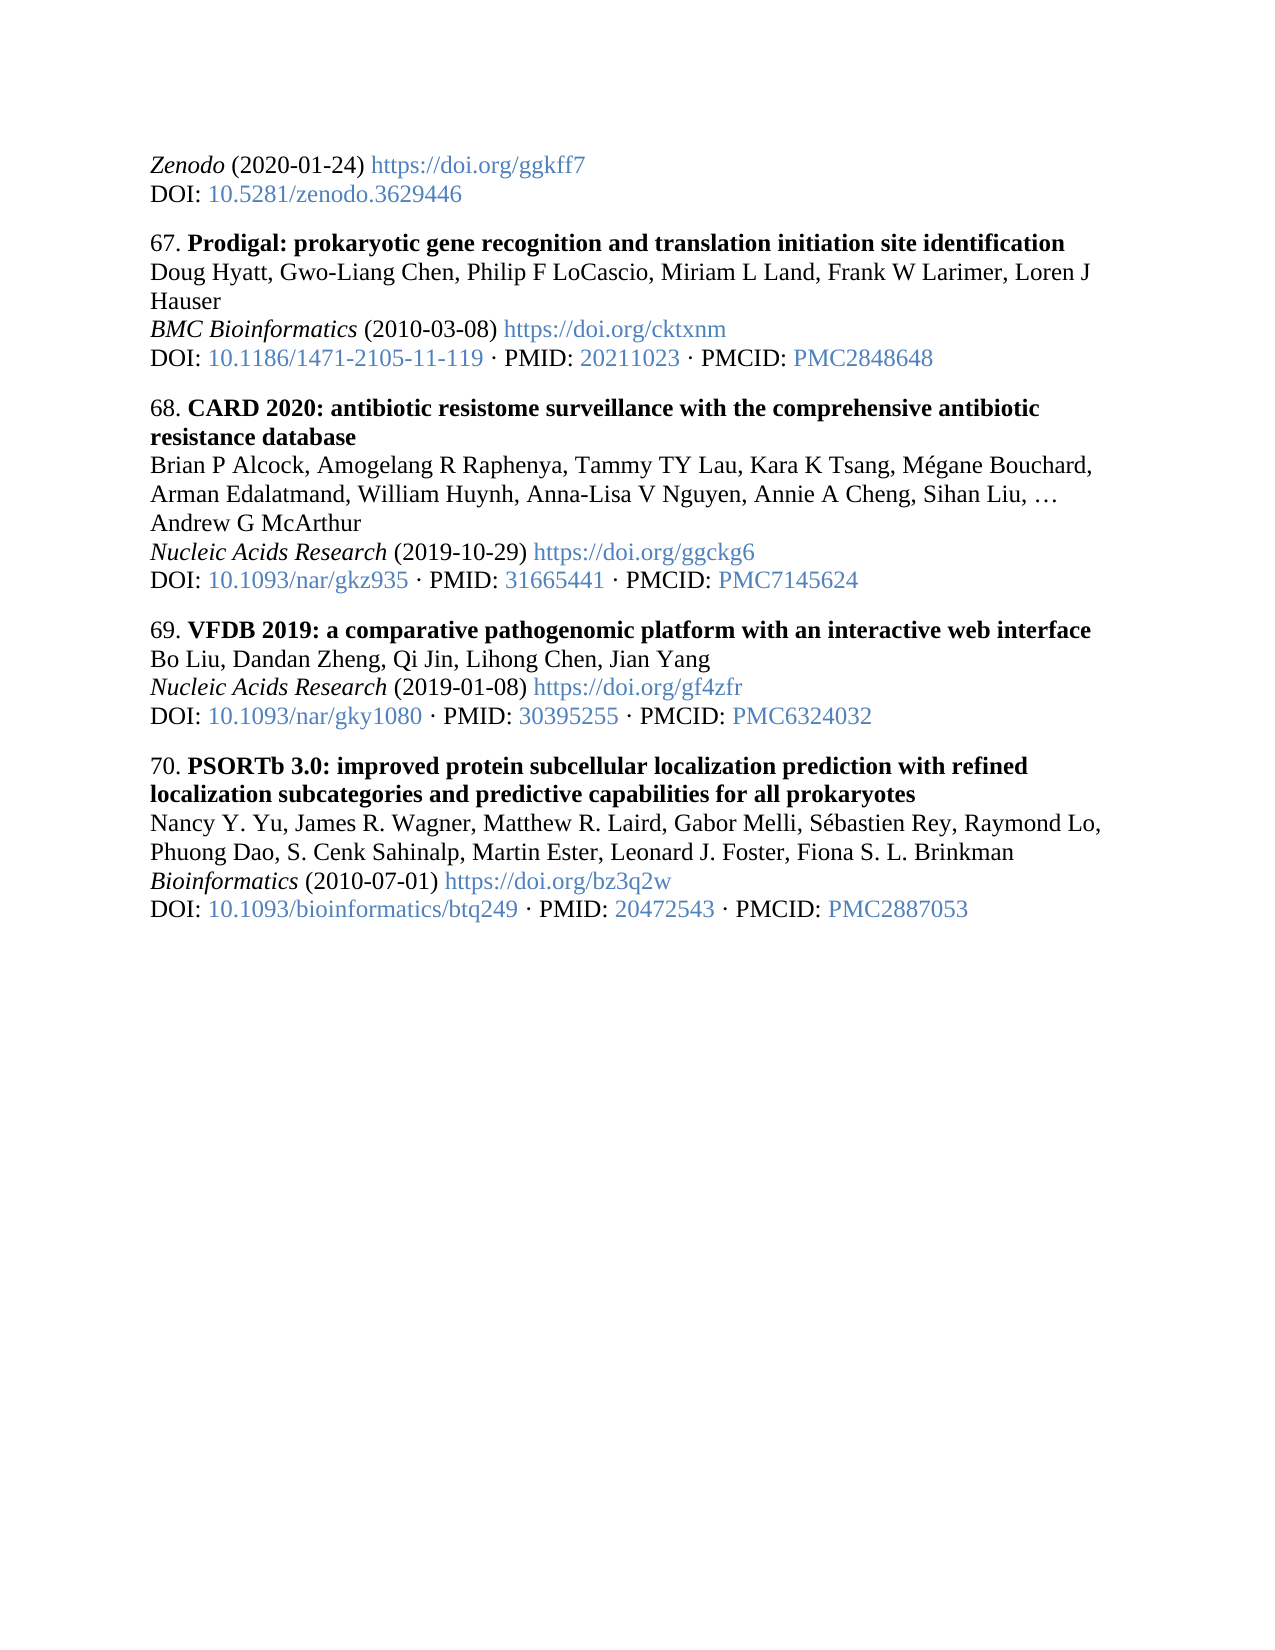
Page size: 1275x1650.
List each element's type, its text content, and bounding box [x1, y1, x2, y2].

text 67. Prodigal: prokaryotic gene recognition and translation initiation site identification Doug Hyatt, Gwo-Liang Chen, Philip F LoCascio, Miriam L Land, Frank W Larimer, Loren J Hauser BMC Bioinformatics (2010-03-08) https://doi.org/cktxnm DOI: 10.1186/1471-2105-11-119 · PMID: 20211023 · PMCID: PMC2848648 [150, 228, 1125, 372]
text 69. VFDB 2019: a comparative pathogenomic platform with an interactive web interface Bo Liu, Dandan Zheng, Qi Jin, Lihong Chen, Jian Yang Nucleic Acids Research (2019-01-08) https://doi.org/gf4zfr DOI: 10.1093/nar/gky1080 · PMID: 30395255 · PMCID: PMC6324032 [150, 615, 1125, 730]
text 70. PSORTb 3.0: improved protein subcellular localization prediction with refined localization subcategories and predictive capabilities for all prokaryotes Nancy Y. Yu, James R. Wagner, Matthew R. Laird, Gabor Melli, Sébastien Rey, Raymond Lo, Phuong Dao, S. Cenk Sahinalp, Martin Ester, Leonard J. Foster, Fiona S. L. Brinkman Bioinformatics (2010-07-01) https://doi.org/bz3q2w DOI: 10.1093/bioinformatics/btq249 · PMID: 20472543 · PMCID: PMC2887053 [150, 751, 1125, 923]
text 68. CARD 2020: antibiotic resistome surveillance with the comprehensive antibiotic resistance database Brian P Alcock, Amogelang R Raphenya, Tammy TY Lau, Kara K Tsang, Mégane Bouchard, Arman Edalatmand, William Huynh, Anna-Lisa V Nguyen, Annie A Cheng, Sihan Liu, … Andrew G McArthur Nucleic Acids Research (2019-10-29) https://doi.org/ggckg6 DOI: 10.1093/nar/gkz935 · PMID: 31665441 · PMCID: PMC7145624 [150, 393, 1125, 594]
